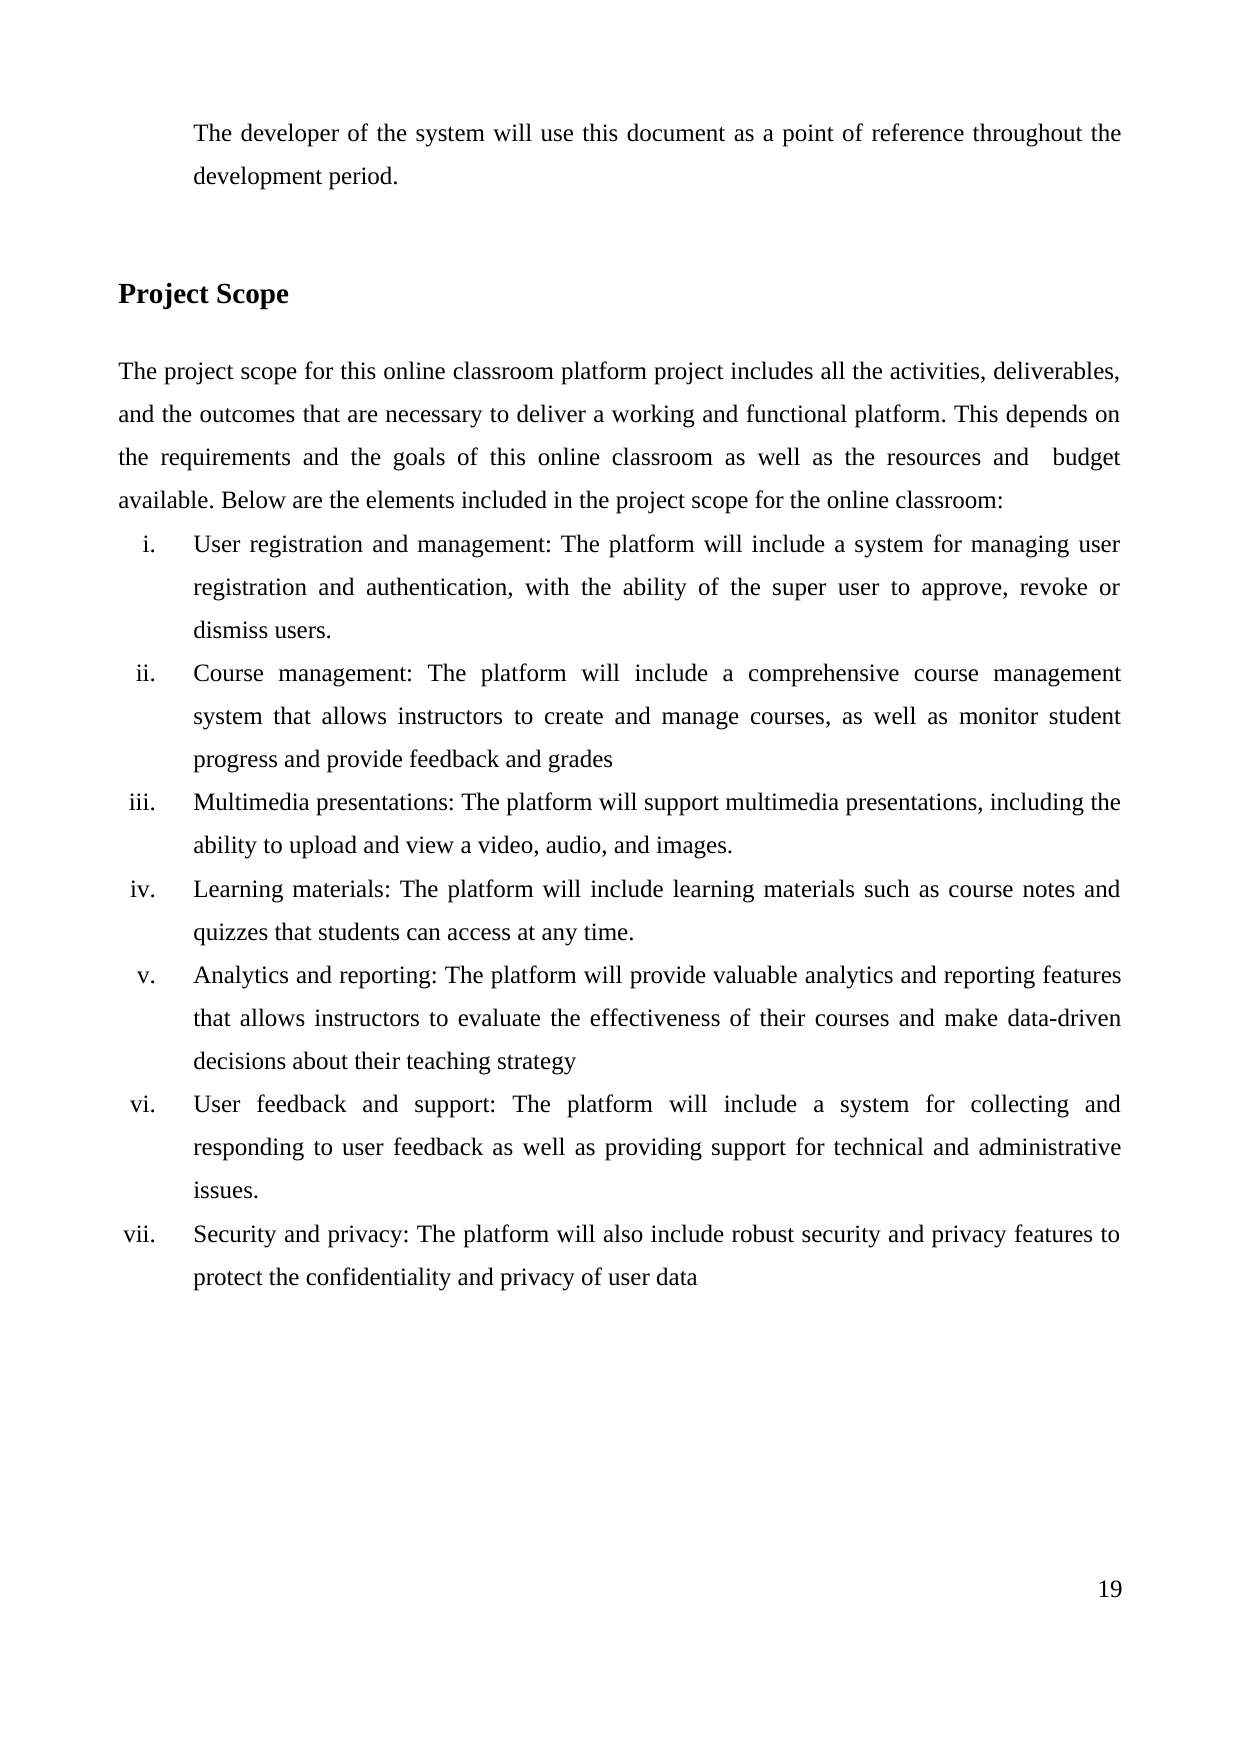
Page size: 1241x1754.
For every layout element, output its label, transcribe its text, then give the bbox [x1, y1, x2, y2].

list Security and privacy: The platform will also include robust security and privacy features to protect the confidentiality and privacy of user data [156, 1219, 1122, 1291]
subtitle Project Scope [118, 277, 827, 310]
text The developer of the system will use this document as a point of reference throughout the development period. [193, 118, 1122, 190]
text The project scope for this online classroom platform project includes all the activities, deliverables, and the outcomes that are necessary to deliver a working and functional platform. This depends on the requirements and the goals of this online classroom as well as the resources and budget available. Below are the elements included in the project scope for the online classroom: [118, 356, 1122, 514]
list Multimedia presentations: The platform will support multimedia presentations, including the ability to upload and view a video, audio, and images. [156, 787, 1122, 859]
list Learning materials: The platform will include learning materials such as course notes and quizzes that students can access at any time. [156, 874, 1122, 946]
list Course management: The platform will include a comprehensive course management system that allows instructors to create and manage courses, as well as monitor student progress and provide feedback and grades [156, 658, 1122, 773]
list User feedback and support: The platform will include a system for collecting and responding to user feedback as well as providing support for technical and administrative issues. [156, 1089, 1122, 1204]
list User registration and management: The platform will include a system for managing user registration and authentication, with the ability of the super user to approve, revoke or dismiss users. [156, 529, 1122, 644]
list Analytics and reporting: The platform will provide valuable analytics and reporting features that allows instructors to evaluate the effectiveness of their courses and make data-driven decisions about their teaching strategy [156, 960, 1122, 1075]
